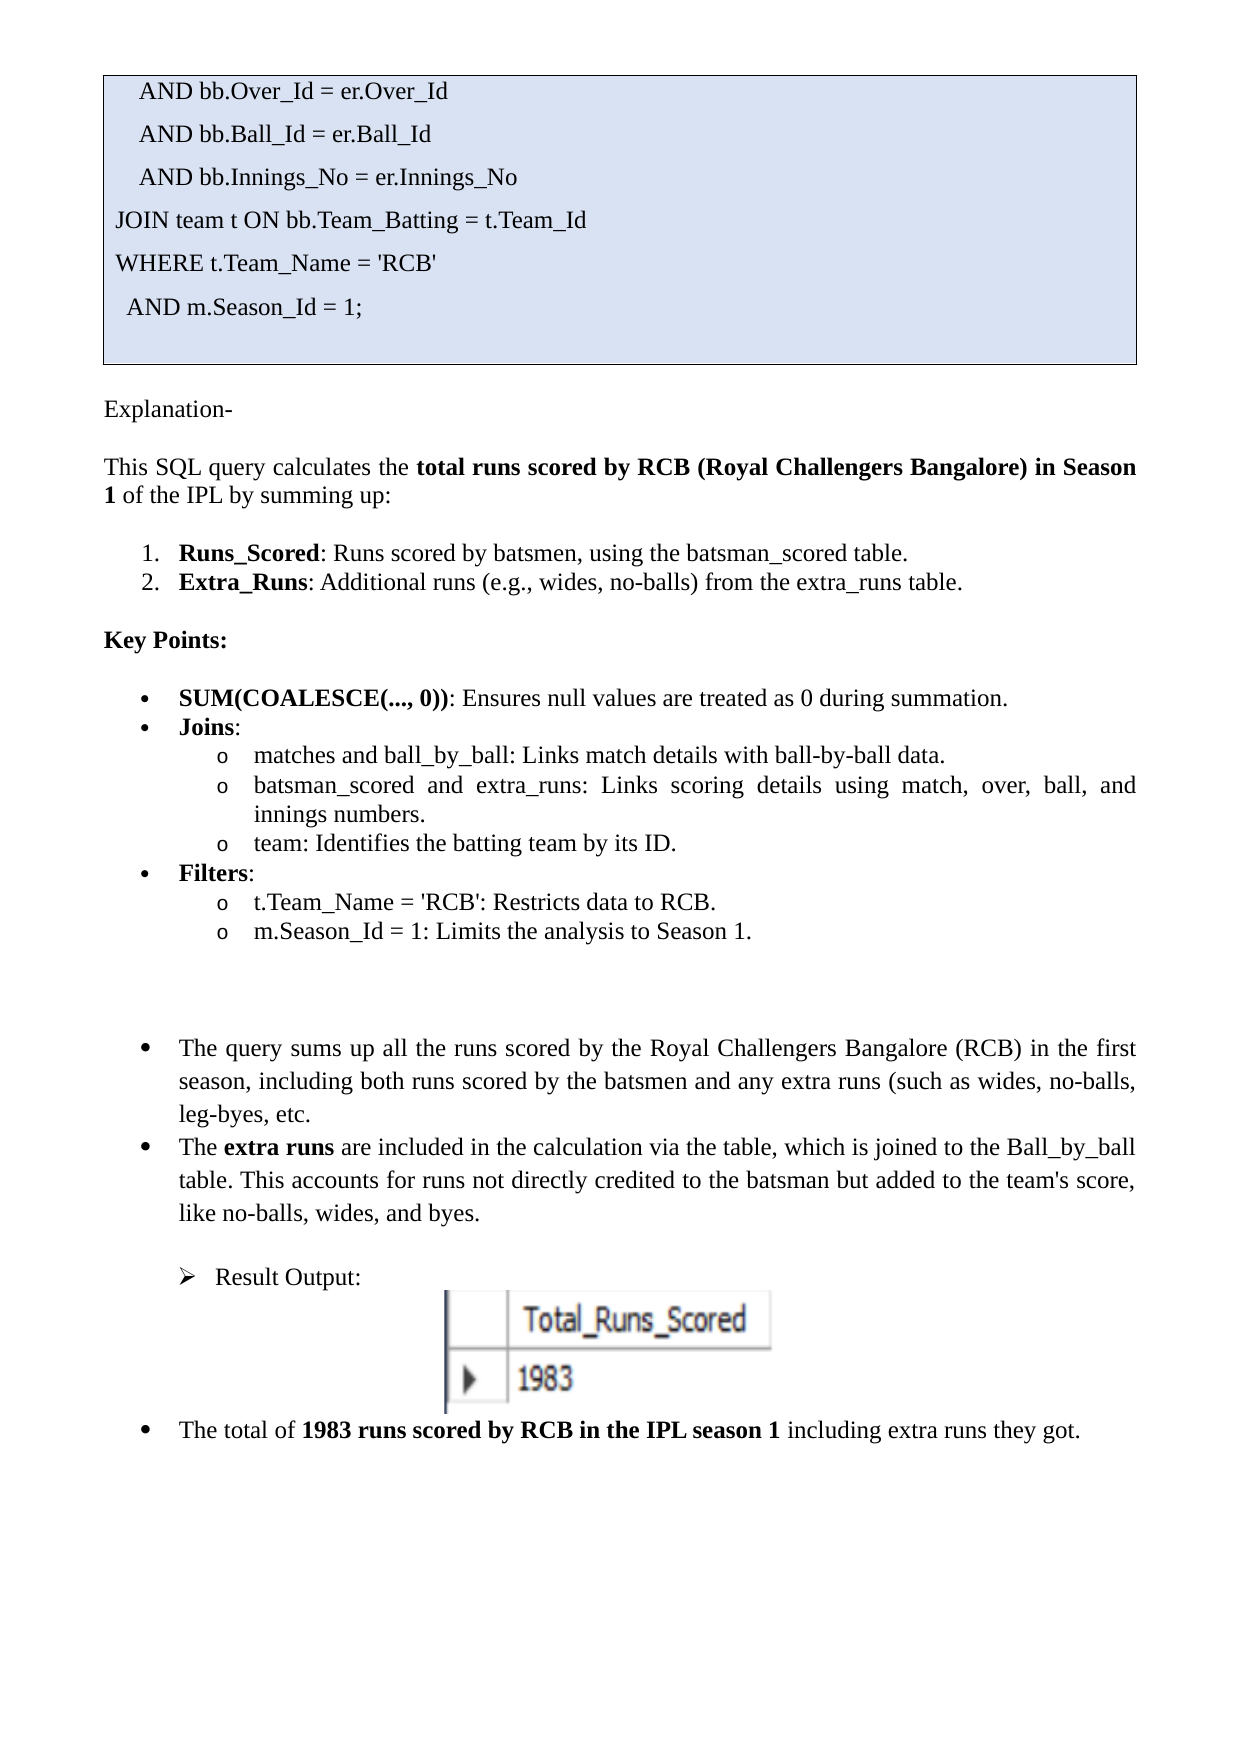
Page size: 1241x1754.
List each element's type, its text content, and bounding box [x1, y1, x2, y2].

text This SQL query calculates the total runs scored by RCB (Royal Challengers Bangalore) in Season 1 of the IPL by summing up: [103, 452, 1137, 509]
list Extra_Runs: Additional runs (e.g., wides, no-balls) from the extra_runs table. [141, 567, 1137, 596]
list team: Identifies the batting team by its ID. [216, 828, 1137, 858]
text Explanation- [103, 394, 1137, 422]
list Runs_Scored: Runs scored by batsmen, using the batsman_scored table. [141, 538, 1137, 567]
list The total of 1983 runs scored by RCB in the IPL season 1 including extra runs they got. [141, 1416, 1137, 1444]
list Joins: [141, 712, 1137, 740]
list SUM(COALESCE(..., 0)): Ensures null values are treated as 0 during summation. [141, 683, 1137, 712]
text Key Points: [103, 625, 1137, 654]
list Result Output: [177, 1262, 1137, 1291]
picture [444, 1290, 821, 1414]
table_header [104, 76, 1136, 363]
list Filters: [141, 858, 1137, 887]
list t.Team_Name = 'RCB': Restricts data to RCB. [216, 887, 1137, 916]
list matches and ball_by_ball: Links match details with ball-by-ball data. [216, 740, 1137, 770]
list batsman_scored and extra_runs: Links scoring details using match, over, ball, and innings numbers. [216, 770, 1137, 828]
list m.Season_Id = 1: Limits the analysis to Season 1. [216, 916, 1137, 946]
list The extra runs are included in the calculation via the table, which is joined to the Ball_by_ball table. This accounts for runs not directly credited to the batsman but added to the team's score, like no-balls, wides, and byes. [141, 1132, 1137, 1227]
list The query sums up all the runs scored by the Royal Challengers Bangalore (RCB) in the first season, including both runs scored by the batsmen and any extra runs (such as wides, no-balls, leg-byes, etc. [141, 1033, 1137, 1128]
